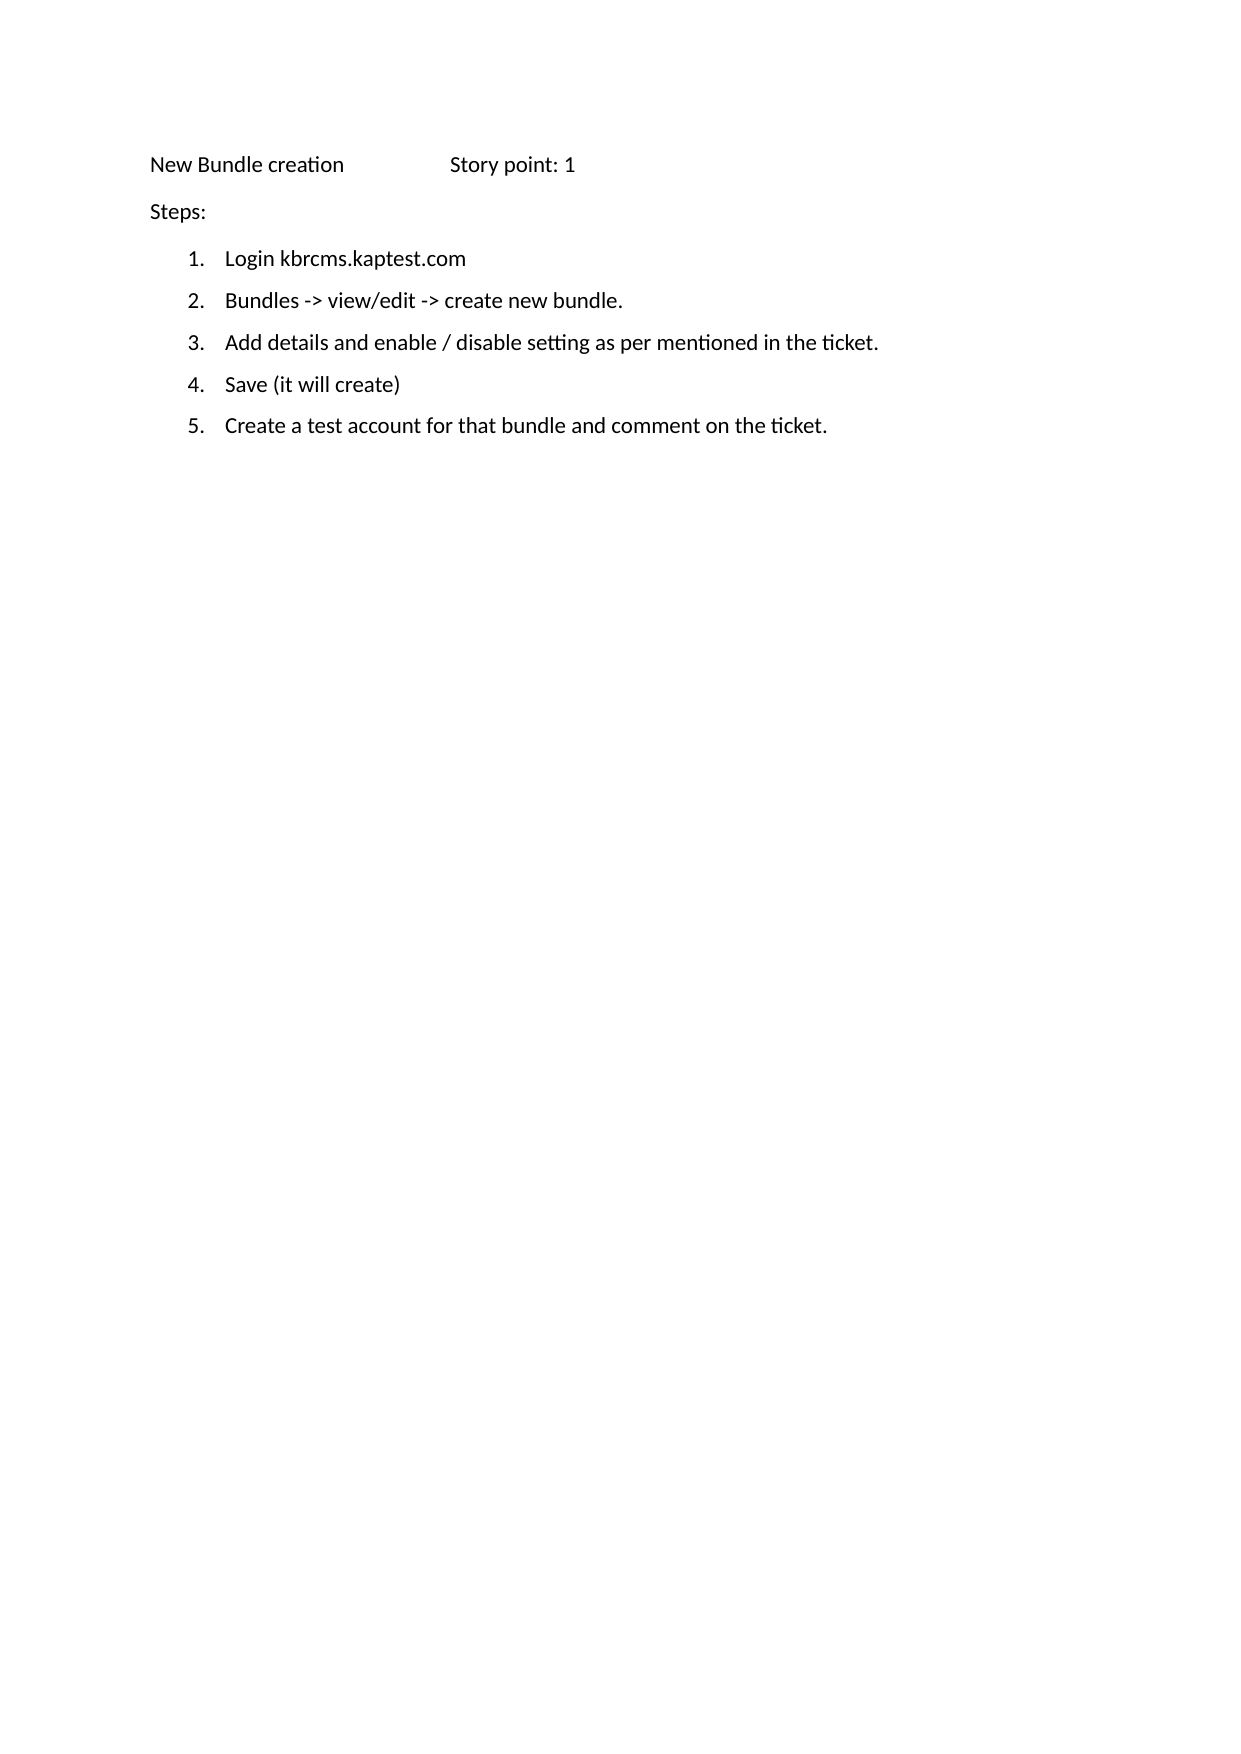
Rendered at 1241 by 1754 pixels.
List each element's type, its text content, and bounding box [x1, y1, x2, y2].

list Save (it will create) [187, 370, 1090, 398]
text New Bundle creation Story point: 1 [150, 150, 1090, 178]
list Add details and enable / disable setting as per mentioned in the ticket. [187, 328, 1090, 356]
text Steps: [150, 197, 1090, 225]
list Create a test account for that bundle and comment on the ticket. [187, 412, 1090, 440]
list Login kbrcms.kaptest.com [187, 244, 1090, 272]
list Bundles -> view/edit -> create new bundle. [187, 286, 1090, 314]
